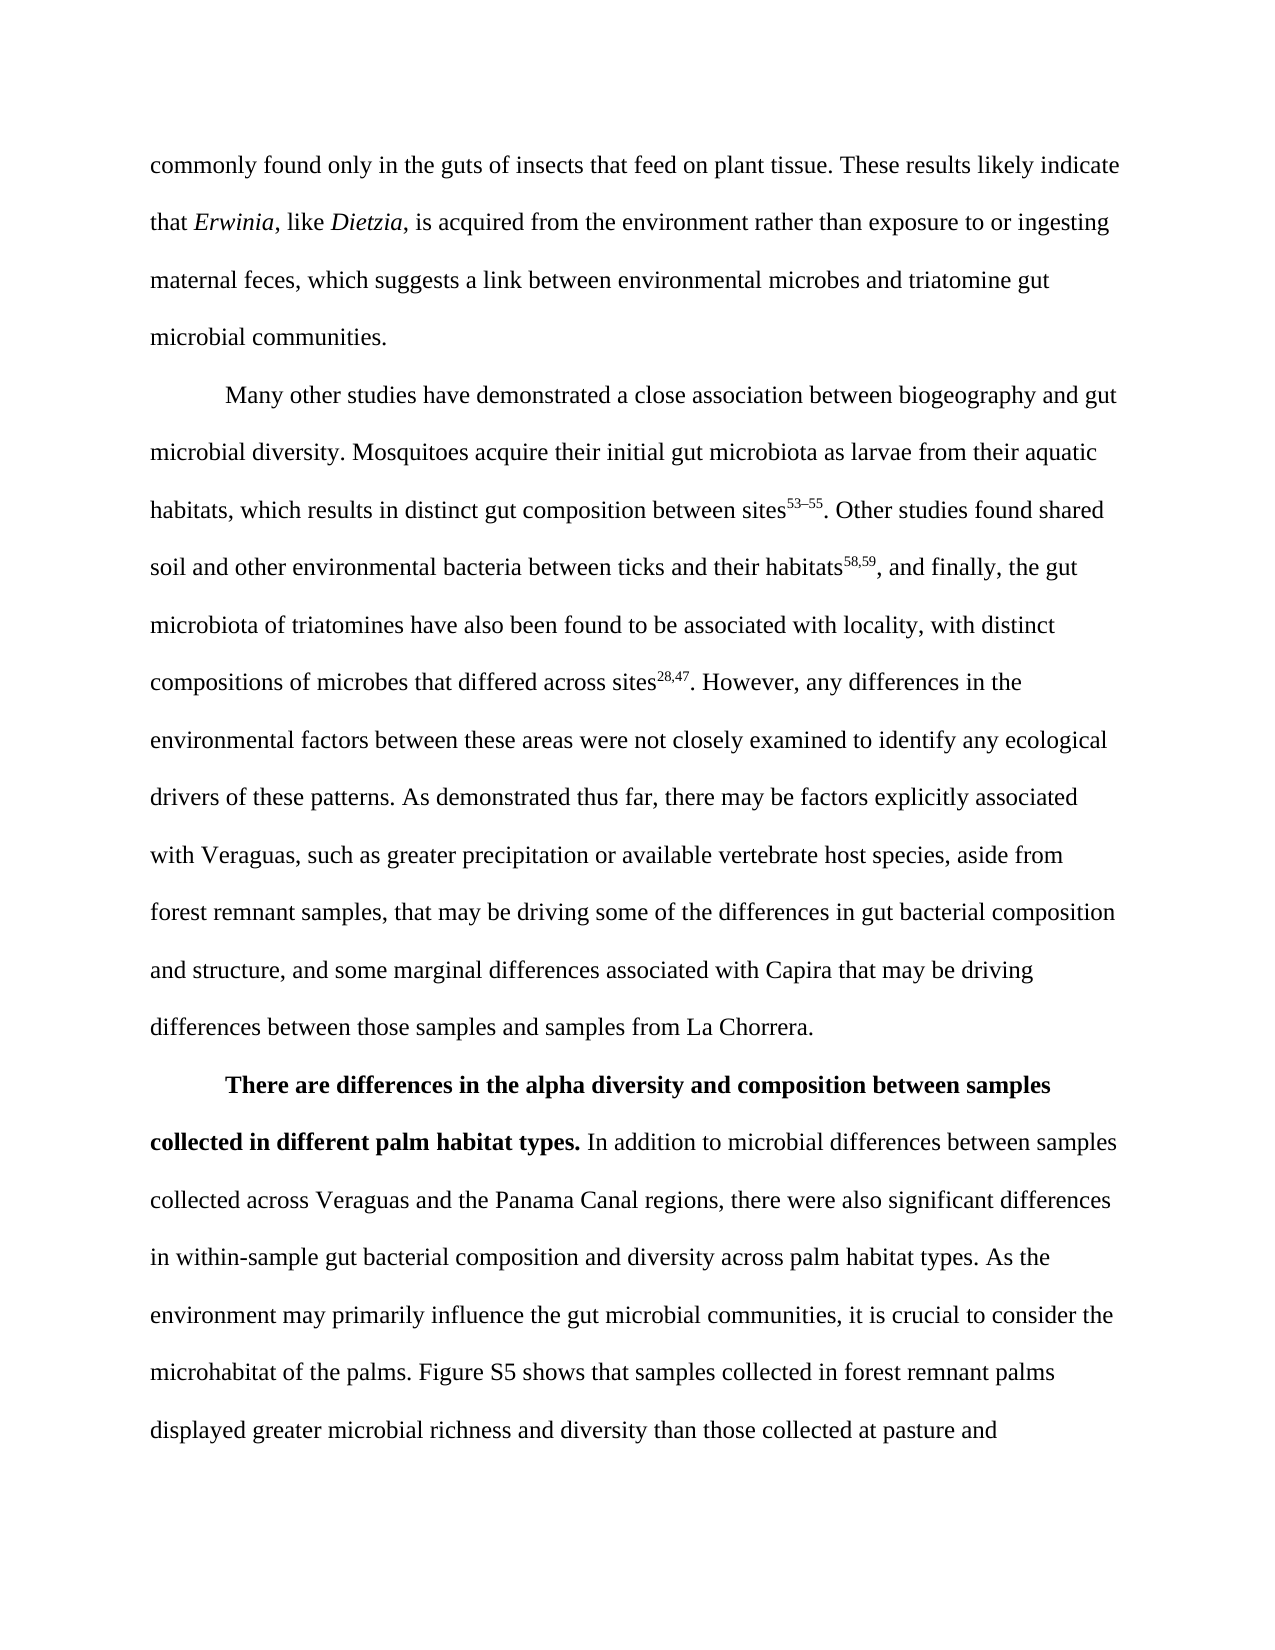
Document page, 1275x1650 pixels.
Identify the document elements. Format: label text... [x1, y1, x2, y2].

text Many other studies have demonstrated a close association between biogeography and gut microbial diversity. Mosquitoes acquire their initial gut microbiota as larvae from their aquatic habitats, which results in distinct gut composition between sites53–55. Other studies found shared soil and other environmental bacteria between ticks and their habitats58,59, and finally, the gut microbiota of triatomines have also been found to be associated with locality, with distinct compositions of microbes that differed across sites28,47. However, any differences in the environmental factors between these areas were not closely examined to identify any ecological drivers of these patterns. As demonstrated thus far, there may be factors explicitly associated with Veraguas, such as greater precipitation or available vertebrate host species, aside from forest remnant samples, that may be driving some of the differences in gut bacterial composition and structure, and some marginal differences associated with Capira that may be driving differences between those samples and samples from La Chorrera. [150, 380, 1125, 1041]
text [150, 150, 1125, 351]
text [150, 1070, 1125, 1444]
